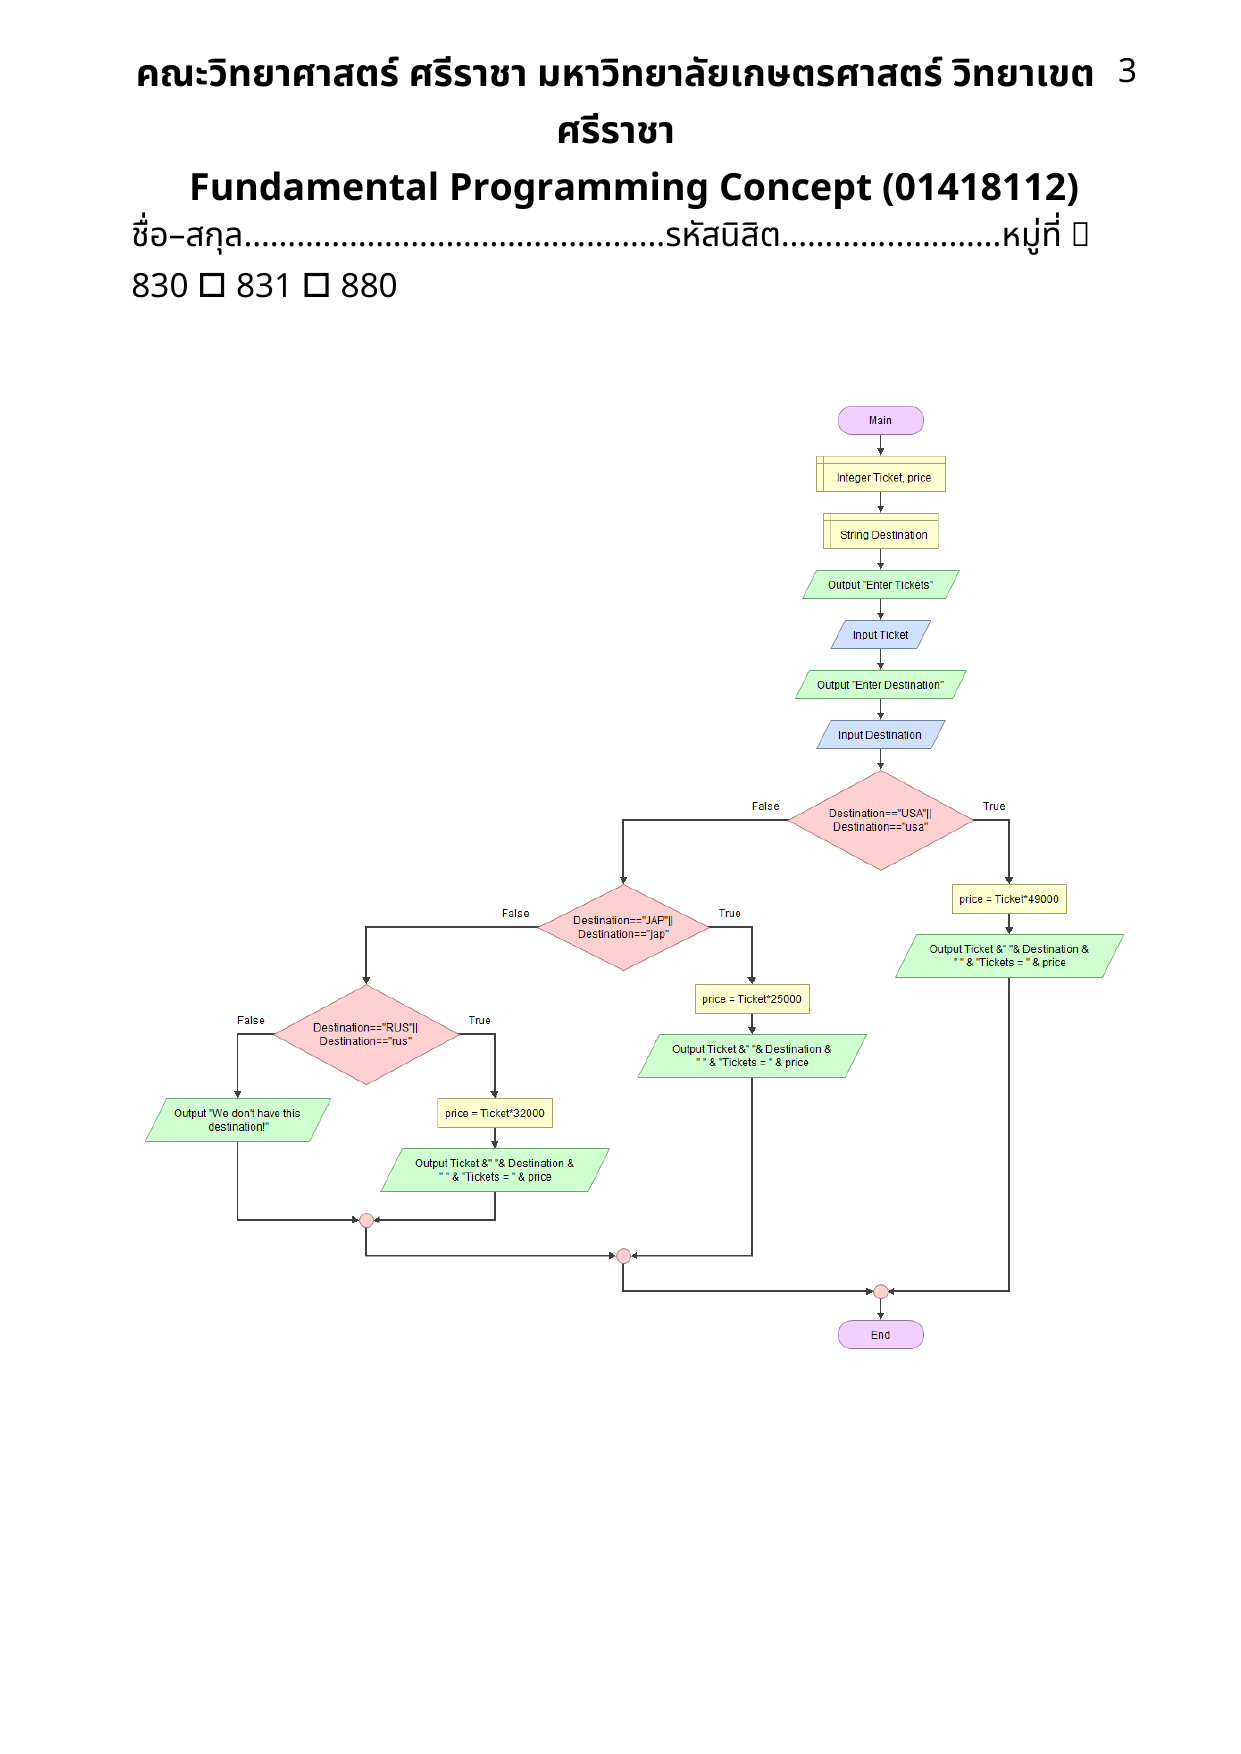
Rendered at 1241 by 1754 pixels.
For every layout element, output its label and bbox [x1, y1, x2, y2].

picture [137, 398, 1131, 1356]
